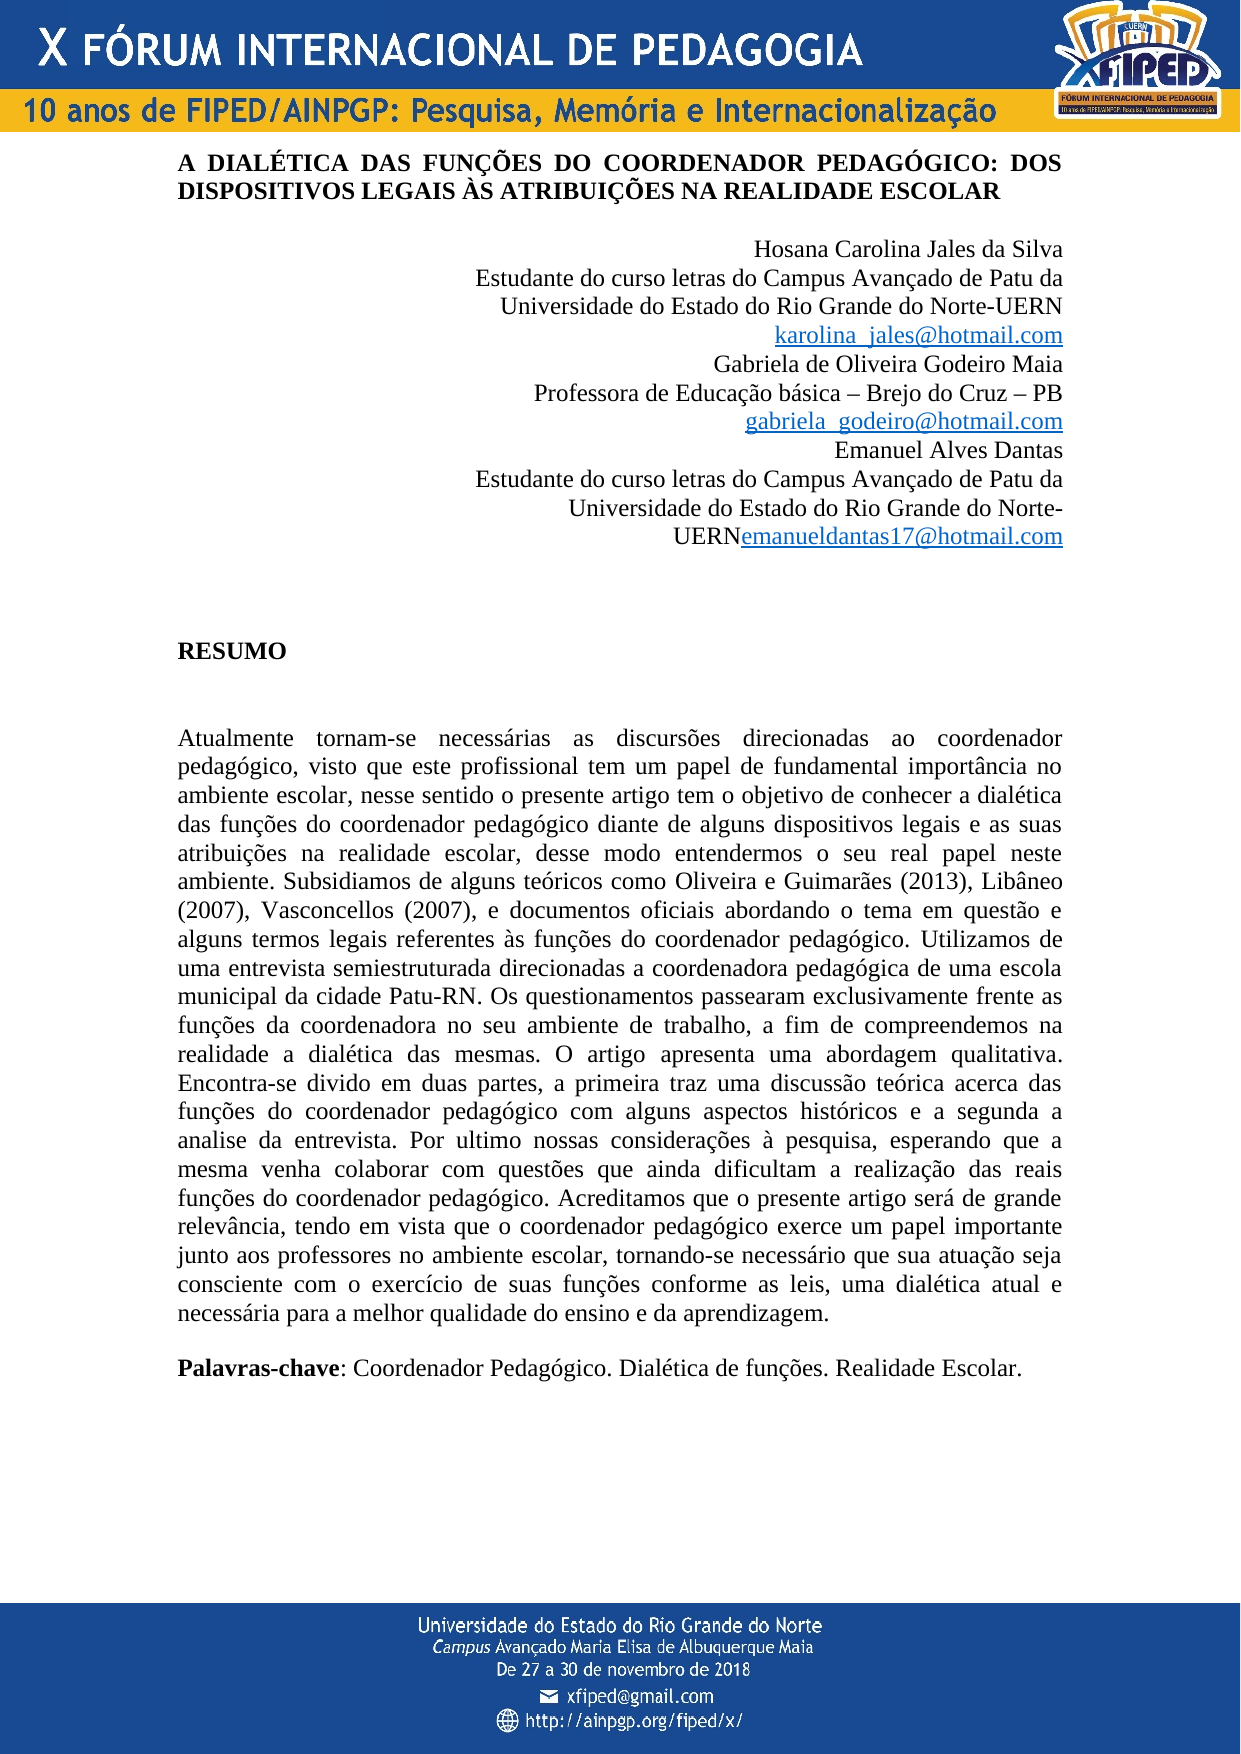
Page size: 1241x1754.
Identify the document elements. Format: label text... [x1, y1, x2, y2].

text Palavras-chave: Coordenador Pedagógico. Dialética de funções. Realidade Escolar. [177, 1353, 1063, 1381]
text Estudante do curso letras do Campus Avançado de Patu da [177, 464, 1063, 493]
text Estudante do curso letras do Campus Avançado de Patu da [177, 263, 1063, 291]
picture [0, 0, 1241, 132]
text Universidade do Estado do Rio Grande do Norte-UERN karolina_jales@hotmail.com [177, 291, 1063, 349]
text Emanuel Alves Dantas [177, 435, 1063, 464]
text Professora de Educação básica – Brejo do Cruz – PB gabriela_godeiro@hotmail.com [177, 378, 1063, 435]
text A DIALÉTICA DAS FUNÇÕES DO COORDENADOR PEDAGÓGICO: DOS DISPOSITIVOS LEGAIS ÀS ATRIBUIÇÕES NA REALIDADE ESCOLAR [177, 148, 1063, 205]
text Atualmente tornam-se necessárias as discursões direcionadas ao coordenador pedagógico, visto que este profissional tem um papel de fundamental importância no ambiente escolar, nesse sentido o presente artigo tem o objetivo de conhecer a dialética das funções do coordenador pedagógico diante de alguns dispositivos legais e as suas atribuições na realidade escolar, desse modo entendermos o seu real papel neste ambiente. Subsidiamos de alguns teóricos como Oliveira e Guimarães (2013), Libâneo (2007), Vasconcellos (2007), e documentos oficiais abordando o tema em questão e alguns termos legais referentes às funções do coordenador pedagógico. Utilizamos de uma entrevista semiestruturada direcionadas a coordenadora pedagógica de uma escola municipal da cidade Patu-RN. Os questionamentos passearam exclusivamente frente as funções da coordenadora no seu ambiente de trabalho, a fim de compreendemos na realidade a dialética das mesmas. O artigo apresenta uma abordagem qualitativa. Encontra-se divido em duas partes, a primeira traz uma discussão teórica acerca das funções do coordenador pedagógico com alguns aspectos históricos e a segunda a analise da entrevista. Por ultimo nossas considerações à pesquisa, esperando que a mesma venha colaborar com questões que ainda dificultam a realização das reais funções do coordenador pedagógico. Acreditamos que o presente artigo será de grande relevância, tendo em vista que o coordenador pedagógico exerce um papel importante junto aos professores no ambiente escolar, tornando-se necessário que sua atuação seja consciente com o exercício de suas funções conforme as leis, uma dialética atual e necessária para a melhor qualidade do ensino e da aprendizagem. [177, 723, 1063, 1326]
picture [0, 1603, 1241, 1754]
text Hosana Carolina Jales da Silva [177, 234, 1063, 263]
text Gabriela de Oliveira Godeiro Maia [177, 349, 1063, 378]
text RESUMO [177, 636, 1063, 665]
text Universidade do Estado do Rio Grande do Norte-UERNemanueldantas17@hotmail.com [177, 493, 1063, 550]
